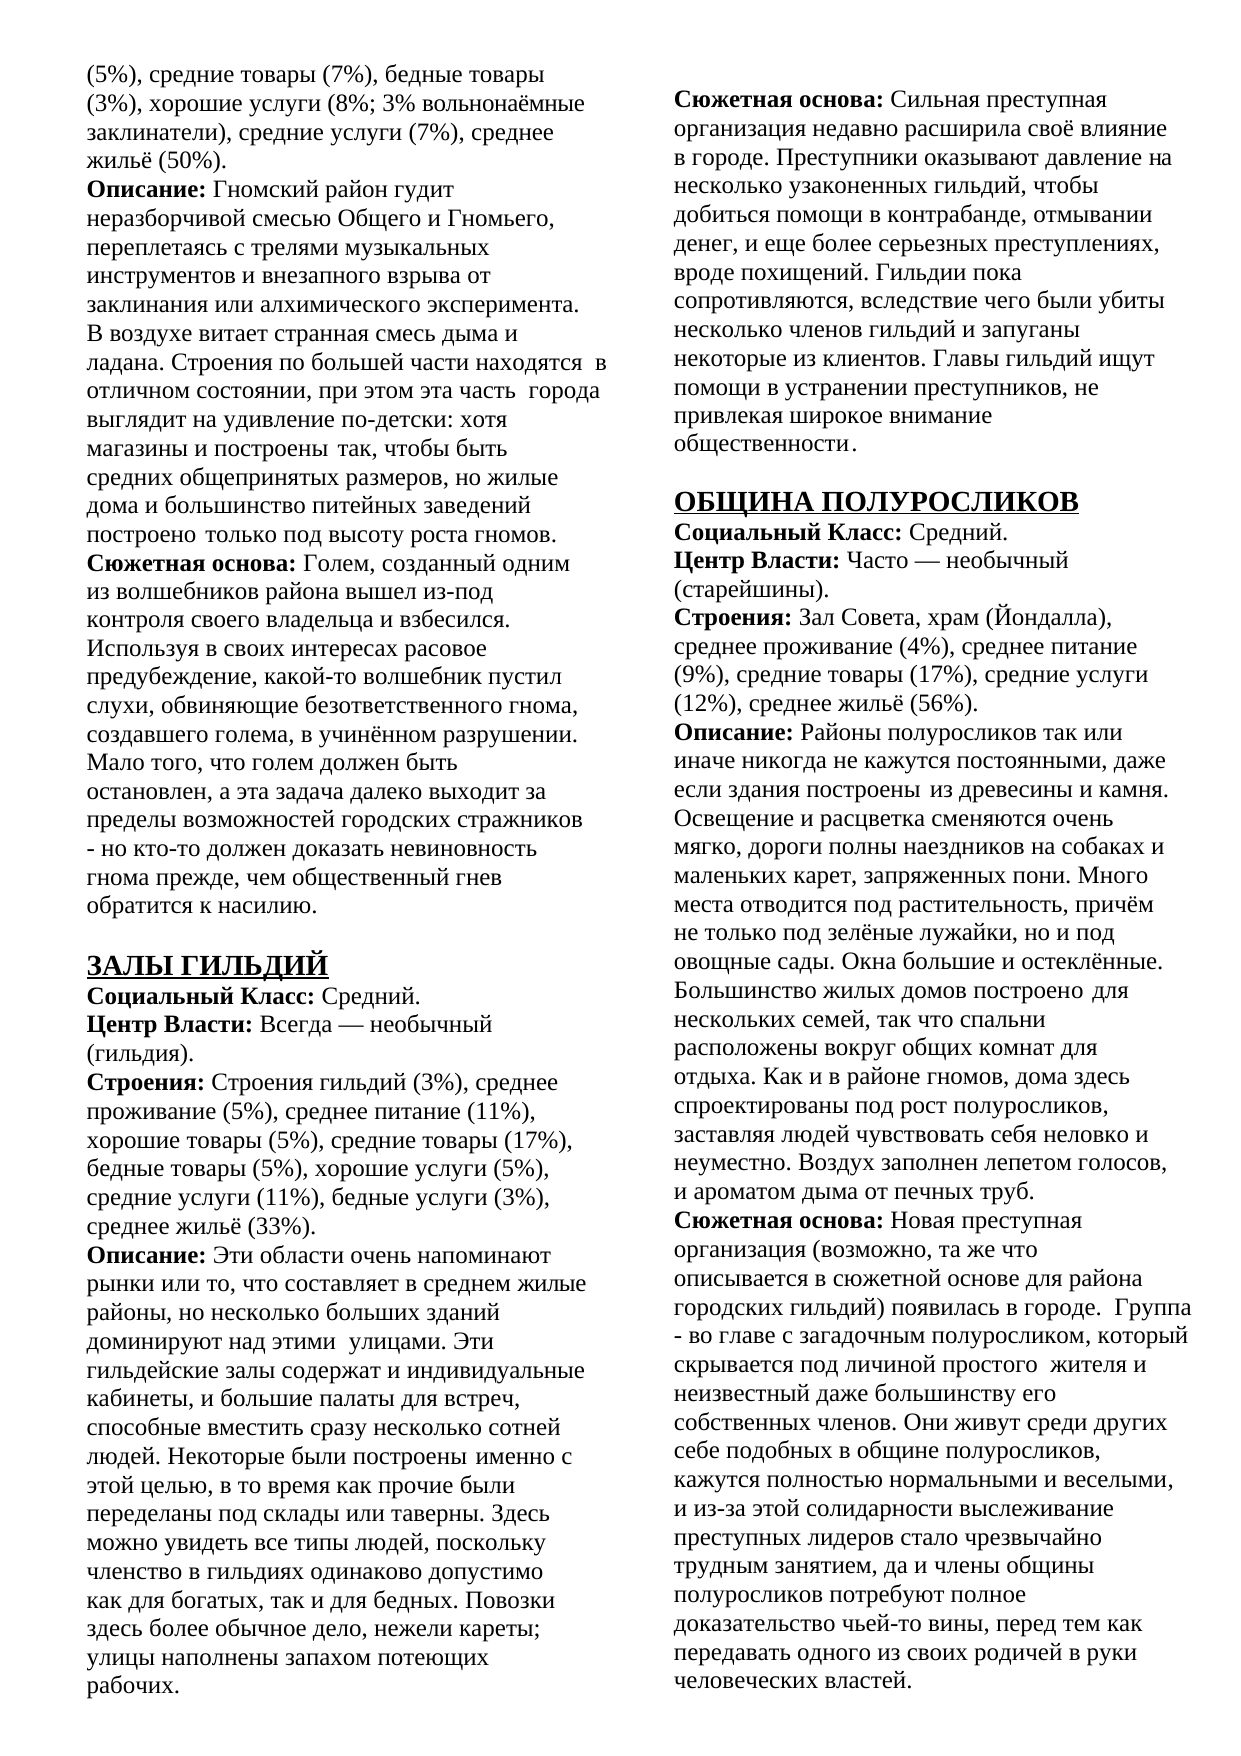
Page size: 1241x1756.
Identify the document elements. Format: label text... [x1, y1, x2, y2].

text Сюжетная основа: Новая преступная организация (возможно, та же что [674, 1205, 1192, 1263]
text Описание: Гномский район гудит неразборчивой смесью Общего и Гномьего, переплетаясь с трелями музыкальных инструментов и внезапного взрыва от заклинания или алхимического эксперимента. В воздухе витает странная смесь дыма и ладана. Строения по большей части находятся в отличном состоянии, при этом эта часть города выглядит на удивление по-детски: хотя магазины и построены так, чтобы быть [86, 174, 608, 462]
text отдыха. Как и в районе гномов, дома здесь спроектированы под рост полуросликов, заставляя людей чувствовать себя неловко и неуместно. Воздух заполнен лепетом голосов, и ароматом дыма от печных труб. [674, 1062, 1192, 1205]
text Описание: Районы полуросликов так или иначе никогда не кажутся постоянными, даже если здания построены из древесины и камня. Освещение и расцветка сменяются очень мягко, дороги полны наездников на собаках и маленьких карет, запряженных пони. Много места отводится под растительность, причём [674, 717, 1192, 918]
text не только под зелёные лужайки, но и под овощные сады. Окна большие и остеклённые. Большинство жилых домов построено для нескольких семей, так что спальни расположены вокруг общих комнат для [674, 918, 1192, 1062]
text ОБЩИНА ПОЛУРОСЛИКОВ Социальный Класс: Средний. [674, 488, 1192, 546]
text Сюжетная основа: Сильная преступная организация недавно расширила своё влияние в городе. Преступники оказывают давление на несколько узаконенных гильдий, чтобы добиться помощи в контрабанде, отмывании денег, и еще более серьезных преступлениях, вроде похищений. Гильдии пока сопротивляются, вследствие чего были убиты несколько членов гильдий и запуганы некоторые из клиентов. Главы гильдий ищут помощи в устранении преступников, не привлекая широкое внимание [674, 84, 1191, 429]
text (5%), средние товары (7%), бедные товары (3%), хорошие услуги (8%; 3% вольнонаёмные заклинатели), средние услуги (7%), среднее жильё (50%). [86, 59, 608, 174]
text общественности. [674, 429, 1188, 457]
text Строения: Строения гильдий (3%), среднее проживание (5%), среднее питание (11%), хорошие товары (5%), средние товары (17%), бедные товары (5%), хорошие услуги (5%), средние услуги (11%), бедные услуги (3%), среднее жильё (33%). [86, 1068, 608, 1240]
text остановлен, а эта задача далеко выходит за пределы возможностей городских стражников [86, 776, 608, 833]
text как для богатых, так и для бедных. Повозки здесь более обычное дело, нежели кареты; улицы наполнены запахом потеющих [86, 1585, 608, 1671]
text Социальный Класс: Средний. [86, 982, 603, 1010]
text - но кто-то должен доказать невиновность гнома прежде, чем общественный гнев обратится к насилию. [86, 833, 608, 919]
text контроля своего владельца и взбесился. Используя в своих интересах расовое предубеждение, какой-то волшебник пустил слухи, обвиняющие безответственного гнома, создавшего голема, в учинённом разрушении. Мало того, что голем должен быть [86, 604, 608, 776]
text Центр Власти: Всегда — необычный (гильдия). [86, 1010, 608, 1068]
text ЗАЛЫ ГИЛЬДИЙ [86, 950, 603, 982]
text Описание: Эти области очень напоминают рынки или то, что составляет в среднем жилые районы, но несколько больших зданий доминируют над этими улицами. Эти гильдейские залы содержат и индивидуальные кабинеты, и большие палаты для встреч, способные вместить сразу несколько сотней людей. Некоторые были построены именно с этой целью, в то время как прочие были переделаны под склады или таверны. Здесь можно увидеть все типы людей, поскольку членство в гильдиях одинаково допустимо [86, 1240, 608, 1585]
text Центр Власти: Часто — необычный (старейшины). [674, 546, 1192, 603]
text рабочих. [86, 1671, 603, 1699]
text из волшебников района вышел из-под [86, 577, 603, 604]
text средних общепринятых размеров, но жилые дома и большинство питейных заведений построено только под высоту роста гномов. Сюжетная основа: Голем, созданный одним [86, 462, 608, 577]
text Строения: Зал Совета, храм (Йондалла), среднее проживание (4%), среднее питание (9%), средние товары (17%), средние услуги (12%), среднее жильё (56%). [674, 603, 1192, 717]
text описывается в сюжетной основе для района городских гильдий) появилась в городе. Группа - во главе с загадочным полуросликом, который скрывается под личиной простого жителя и неизвестный даже большинству его собственных членов. Они живут среди других себе подобных в общине полуросликов, кажутся полностью нормальными и веселыми, и из-за этой солидарности выслеживание преступных лидеров стало чрезвычайно трудным занятием, да и члены общины полуросликов потребуют полное доказательство чьей-то вины, перед тем как передавать одного из своих родичей в руки человеческих властей. [674, 1263, 1192, 1694]
